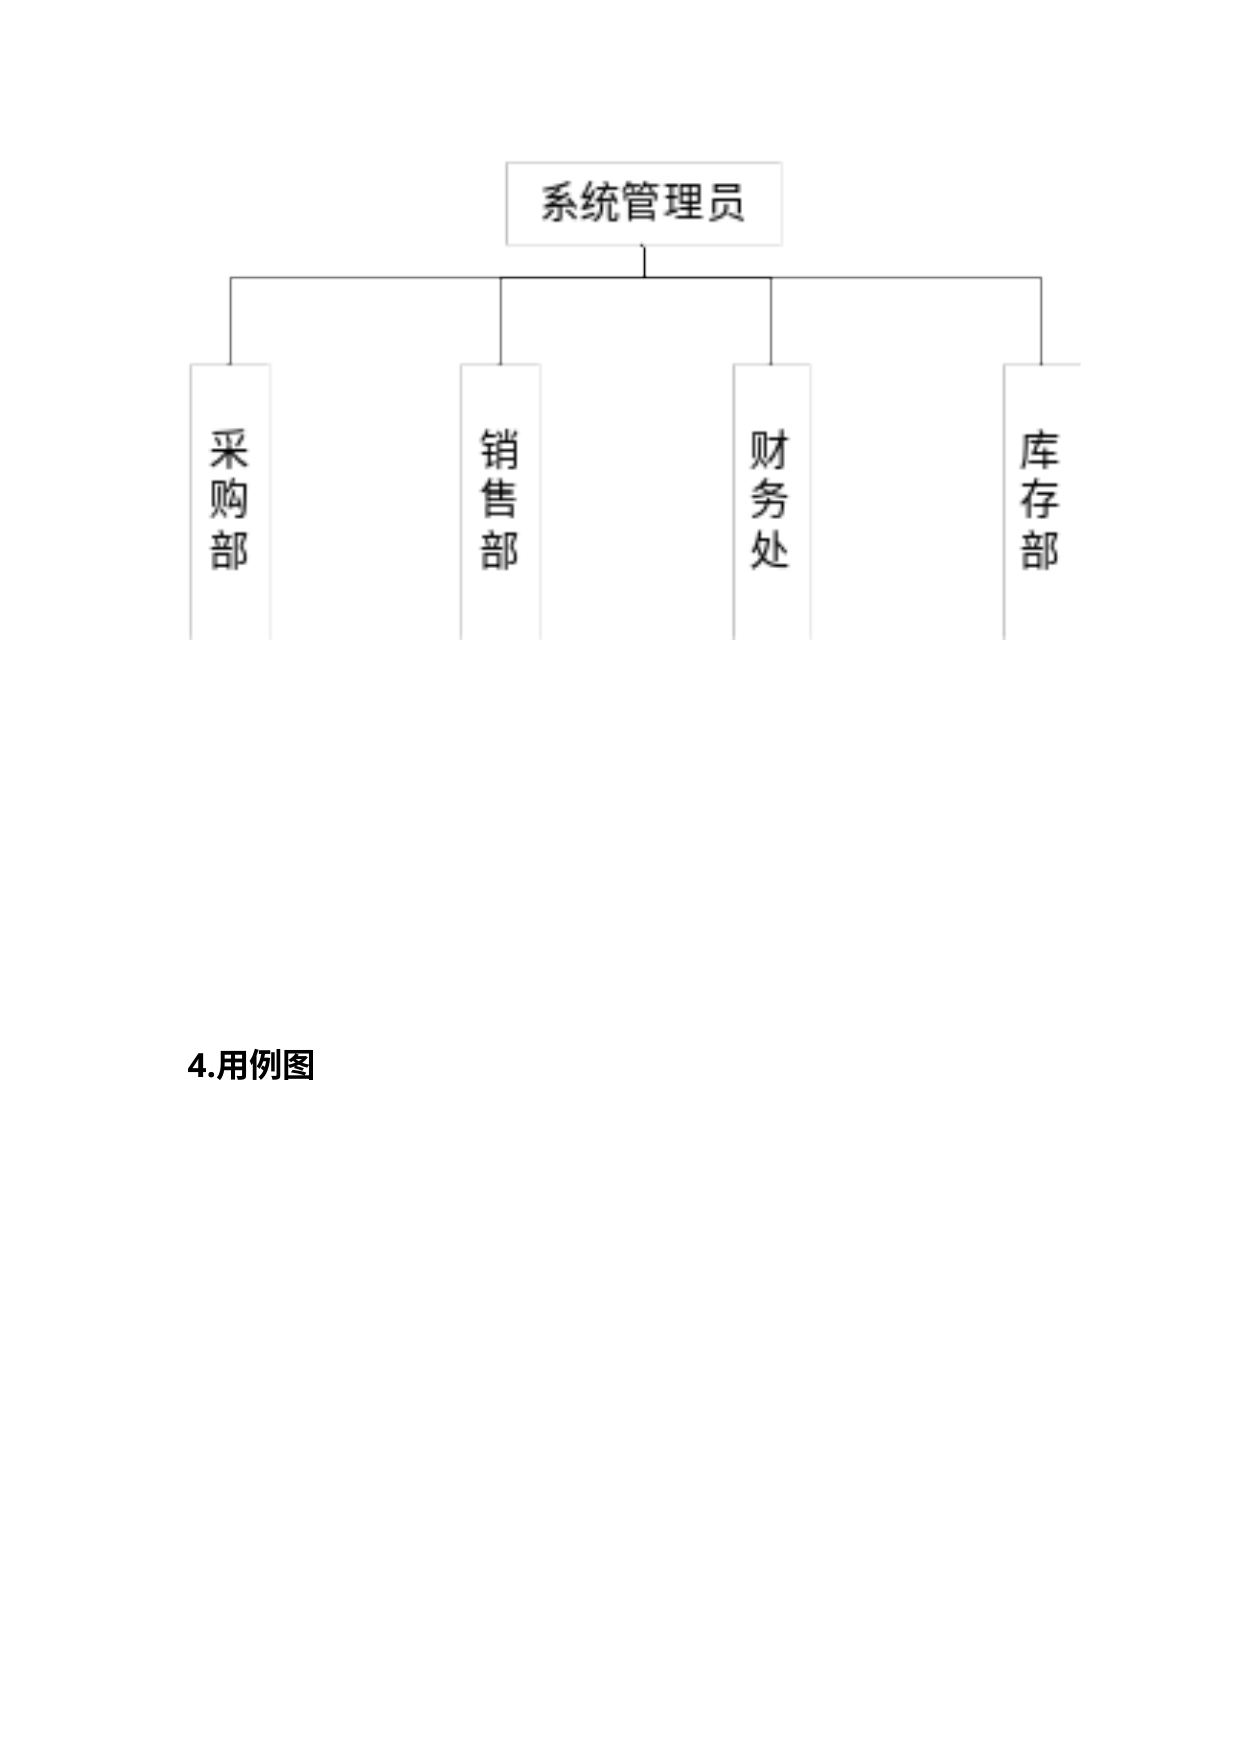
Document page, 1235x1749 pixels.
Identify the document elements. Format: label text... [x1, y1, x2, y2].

list 4.用例图 [187, 1031, 1047, 1096]
